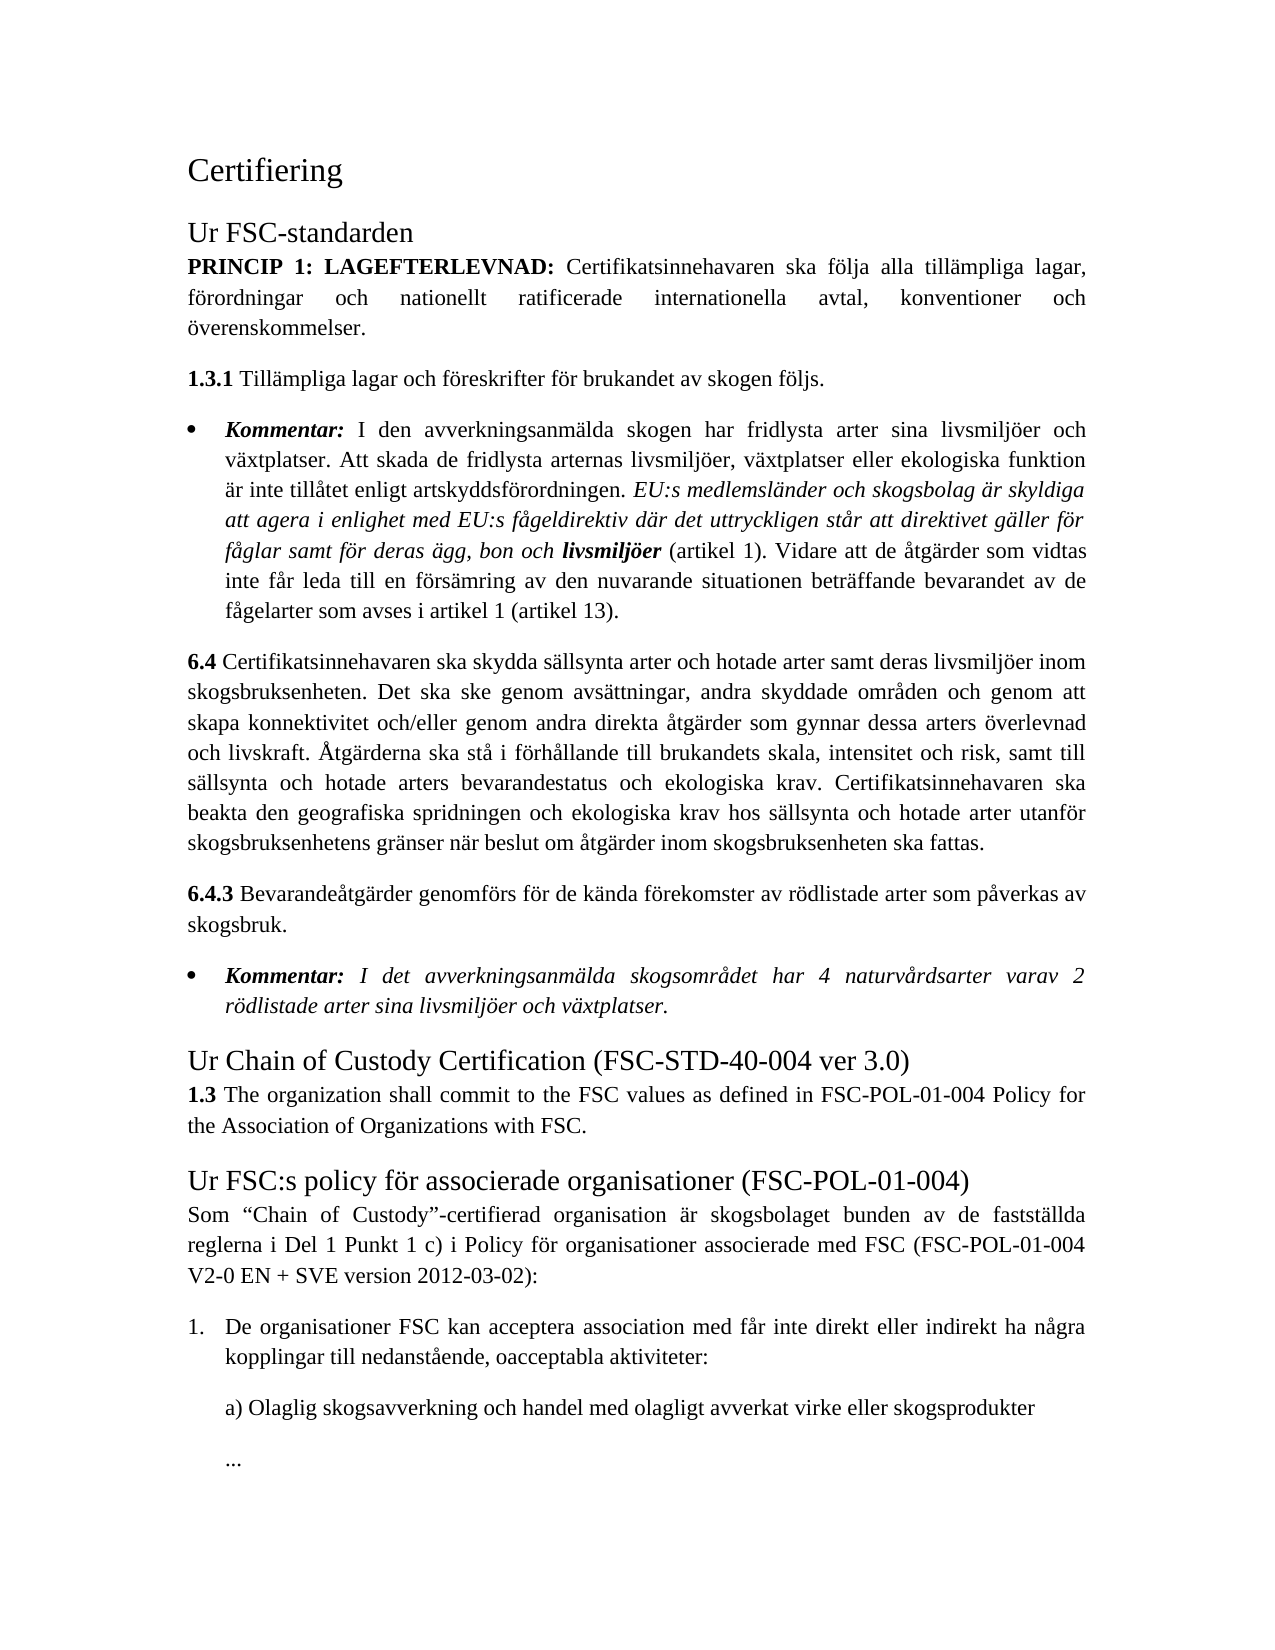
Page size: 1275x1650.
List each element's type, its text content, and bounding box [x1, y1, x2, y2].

list Kommentar: I den avverkningsanmälda skogen har fridlysta arter sina livsmiljöer och växtplatser. Att skada de fridlysta arternas livsmiljöer, växtplatser eller ekologiska funktion är inte tillåtet enligt artskyddsförordningen. EU:s medlemsländer och skogsbolag är skyldiga att agera i enlighet med EU:s fågeldirektiv där det uttryckligen står att direktivet gäller för fåglar samt för deras ägg, bon och livsmiljöer (artikel 1). Vidare att de åtgärder som vidtas inte får leda till en försämring av den nuvarande situationen beträffande bevarandet av de fågelarter som avses i artikel 1 (artikel 13). [187, 416, 1087, 623]
text 1.3.1 Tillämpliga lagar och föreskrifter för brukandet av skogen följs. [187, 365, 1087, 391]
subtitle Ur FSC-standarden [187, 215, 1087, 248]
text 6.4.3 Bevarandeåtgärder genomförs för de kända förekomster av rödlistade arter som påverkas av skogsbruk. [187, 881, 1087, 937]
text ... [225, 1445, 1087, 1471]
subtitle Ur Chain of Custody Certification (FSC-STD-40-004 ver 3.0) [187, 1043, 1087, 1077]
subtitle Ur FSC:s policy för associerade organisationer (FSC-POL-01-004) [187, 1163, 1087, 1196]
text a) Olaglig skogsavverkning och handel med olagligt avverkat virke eller skogsprodukter [225, 1394, 1087, 1420]
subtitle Certifiering [187, 150, 1087, 188]
list Kommentar: I det avverkningsanmälda skogsområdet har 4 naturvårdsarter varav 2 rödlistade arter sina livsmiljöer och växtplatser. [187, 962, 1087, 1018]
list De organisationer FSC kan acceptera association med får inte direkt eller indirekt ha några kopplingar till nedanstående, oacceptabla aktiviteter: [187, 1313, 1087, 1369]
text 6.4 Certifikatsinnehavaren ska skydda sällsynta arter och hotade arter samt deras livsmiljöer inom skogsbruksenheten. Det ska ske genom avsättningar, andra skyddade områden och genom att skapa konnektivitet och/eller genom andra direkta åtgärder som gynnar dessa arters överlevnad och livskraft. Åtgärderna ska stå i förhållande till brukandets skala, intensitet och risk, samt till sällsynta och hotade arters bevarandestatus och ekologiska krav. Certifikatsinnehavaren ska beakta den geografiska spridningen och ekologiska krav hos sällsynta och hotade arter utanför skogsbruksenhetens gränser när beslut om åtgärder inom skogsbruksenheten ska fattas. [187, 648, 1087, 856]
text 1.3 The organization shall commit to the FSC values as defined in FSC-POL-01-004 Policy for the Association of Organizations with FSC. [187, 1082, 1087, 1138]
text Som “Chain of Custody”-certifierad organisation är skogsbolaget bunden av de fastställda reglerna i Del 1 Punkt 1 c) i Policy för organisationer associerade med FSC (FSC-POL-01-004 V2-0 EN + SVE version 2012-03-02): [187, 1201, 1087, 1288]
